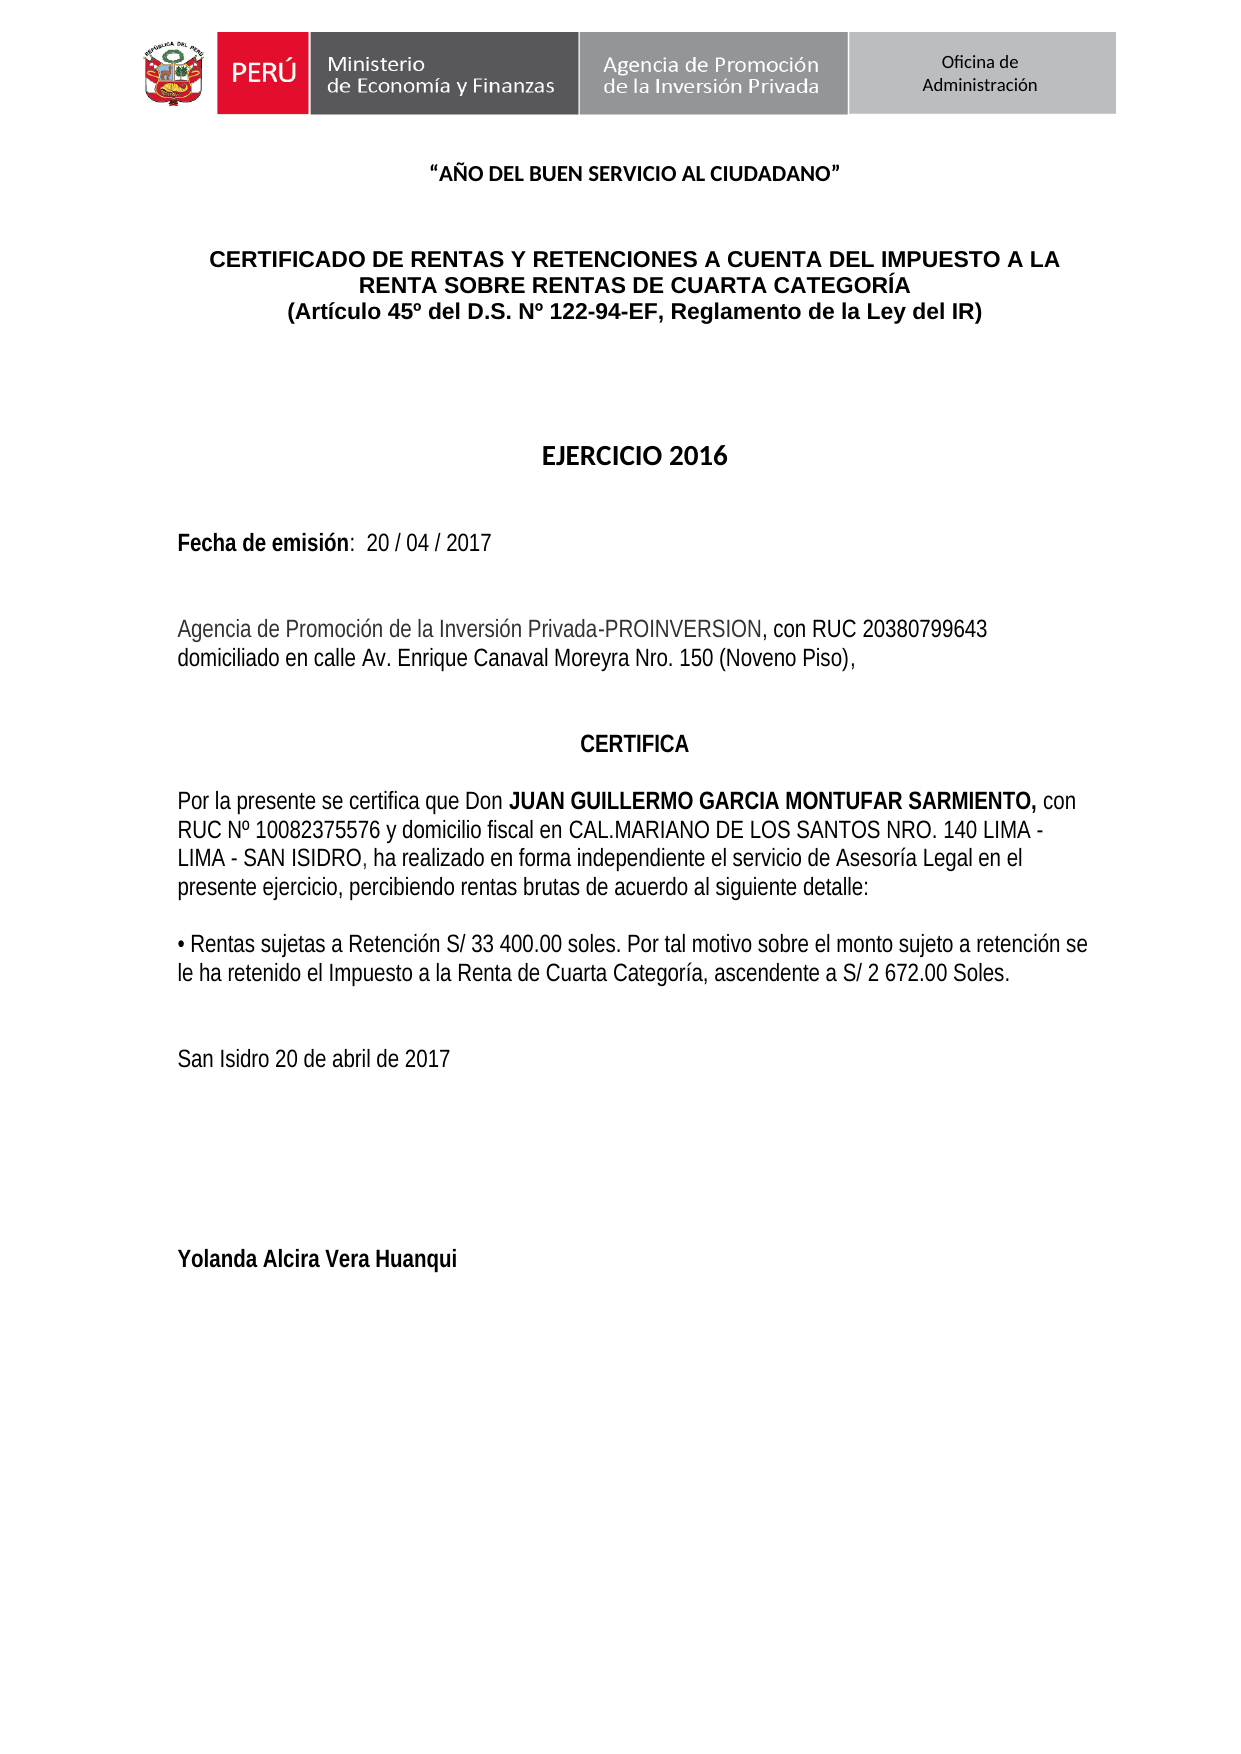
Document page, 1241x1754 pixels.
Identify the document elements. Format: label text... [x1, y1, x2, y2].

text • Rentas sujetas a Retención S/ 33 400.00 soles. Por tal motivo sobre el monto sujeto a retención se le ha retenido el Impuesto a la Renta de Cuarta Categoría, ascendente a S/ 2 672.00 Soles. [177, 929, 1092, 987]
text EJERCICIO 2016 [177, 437, 1092, 472]
picture [137, 23, 1122, 136]
text Agencia de Promoción de la Inversión Privada-PROINVERSION, con RUC 20380799643 domiciliado en calle Av. Enrique Canaval Moreyra Nro. 150 (Noveno Piso), [762, 614, 1092, 672]
text Yolanda Alcira Vera Huanqui [177, 1244, 1092, 1273]
text Por la presente se certifica que Don JUAN GUILLERMO GARCIA MONTUFAR SARMIENTO, con RUC Nº 10082375576 y domicilio fiscal en CAL.MARIANO DE LOS SANTOS NRO. 140 LIMA - LIMA - SAN ISIDRO, ha realizado en forma independiente el servicio de Asesoría Legal en el presente ejercicio, percibiendo rentas brutas de acuerdo al siguiente detalle: [177, 786, 1092, 901]
text Fecha de emisión: 20 / 04 / 2017 [177, 528, 1092, 557]
text CERTIFICA [177, 729, 1092, 757]
text CERTIFICADO DE RENTAS Y RETENCIONES A CUENTA DEL IMPUESTO A LA RENTA SOBRE RENTAS DE CUARTA CATEGORÍA [177, 246, 1092, 298]
text (Artículo 45º del D.S. Nº 122-94-EF, Reglamento de la Ley del IR) [177, 298, 1092, 324]
text San Isidro 20 de abril de 2017 [177, 1044, 1092, 1073]
